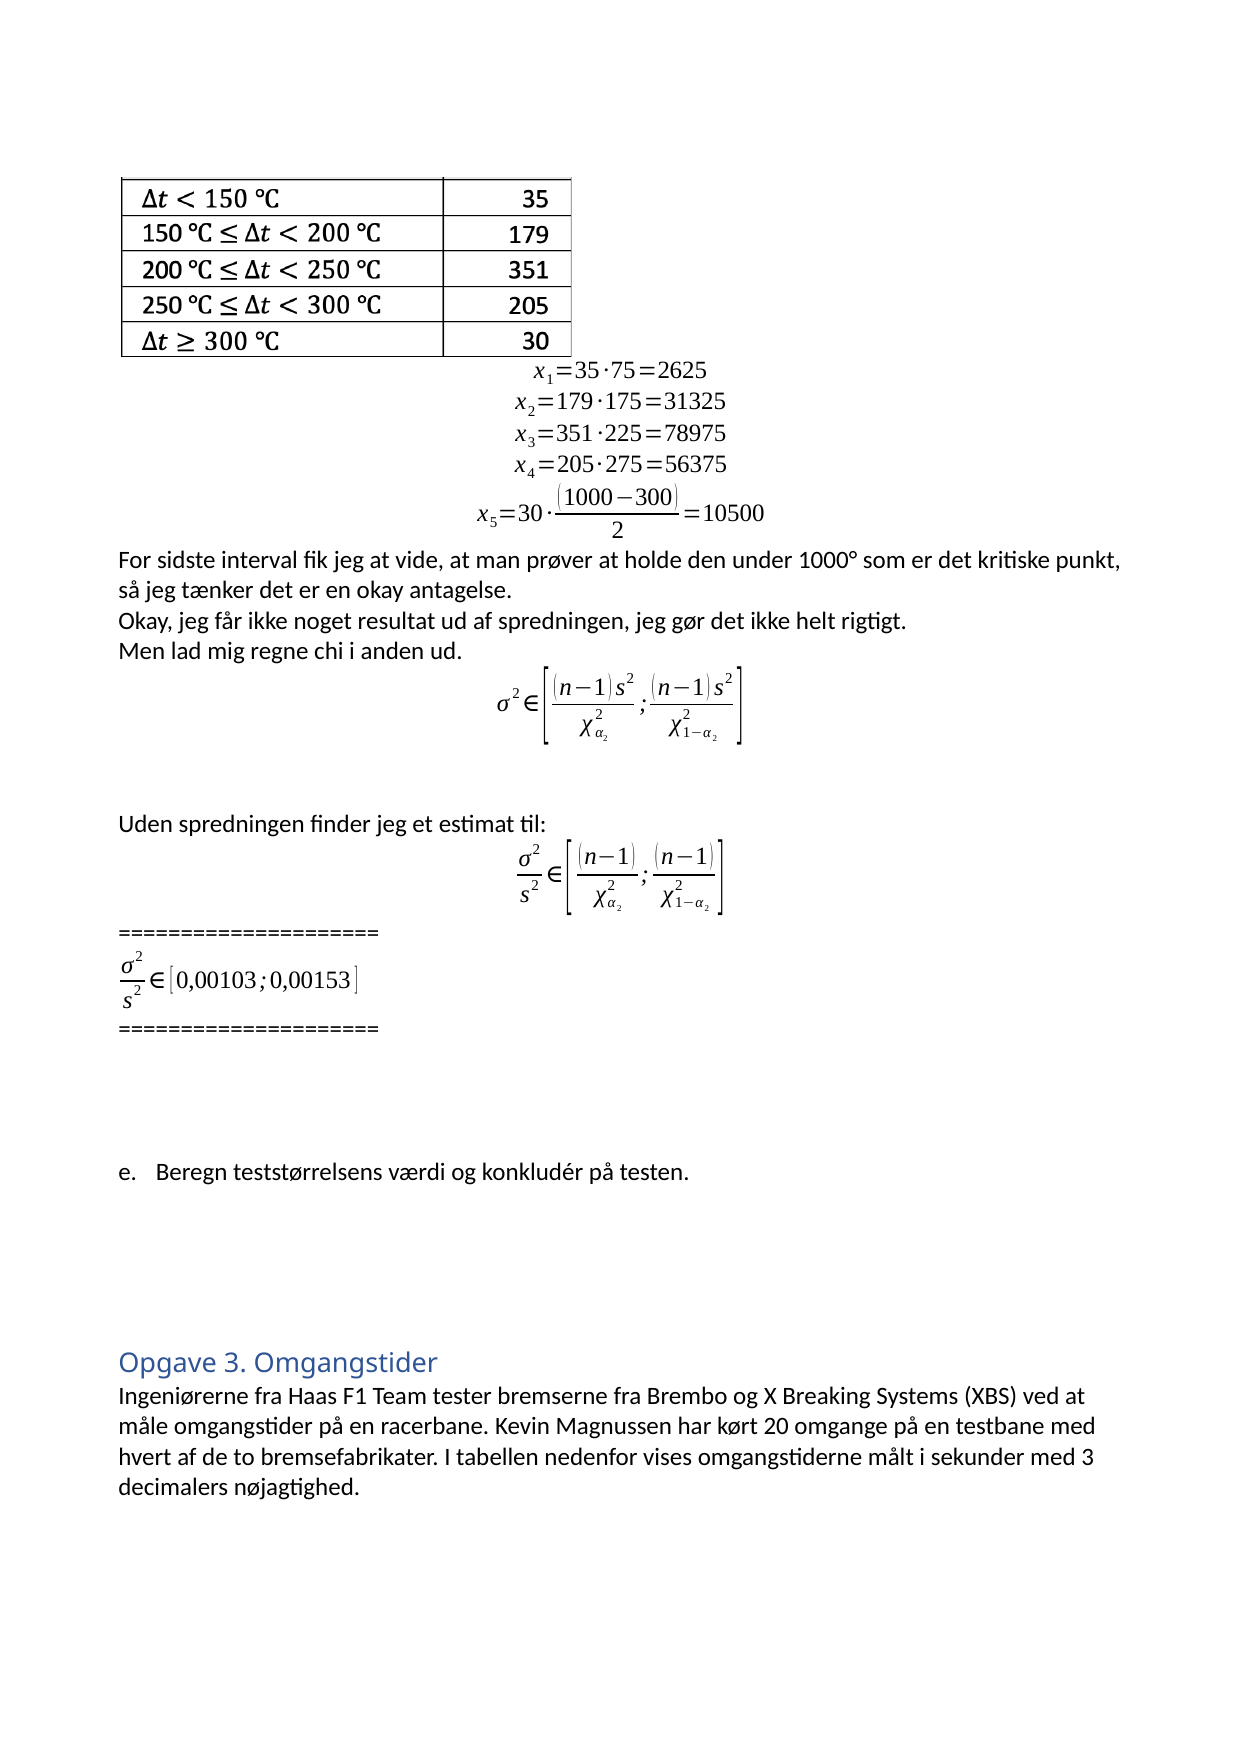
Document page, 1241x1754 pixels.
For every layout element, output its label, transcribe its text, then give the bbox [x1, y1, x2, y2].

text ===================== [118, 917, 1122, 947]
text Uden spredningen finder jeg et estimat til: [118, 808, 1122, 838]
text ===================== [118, 1013, 1122, 1044]
picture [118, 177, 572, 357]
text Ingeniørerne fra Haas F1 Team tester bremserne fra Brembo og X Breaking Systems (XBS) ved at måle omgangstider på en racerbane. Kevin Magnussen har kørt 20 omgange på en testbane med hvert af de to bremsefabrikater. I tabellen nedenfor vises omgangstiderne målt i sekunder med 3 decimalers nøjagtighed. [118, 1380, 1122, 1502]
text For sidste interval fik jeg at vide, at man prøver at holde den under 1000° som er det kritiske punkt, så jeg tænker det er en okay antagelse. [118, 544, 1122, 605]
text Okay, jeg får ikke noget resultat ud af spredningen, jeg gør det ikke helt rigtigt. [118, 605, 1122, 636]
text Men lad mig regne chi i anden ud. [118, 636, 1122, 666]
list Beregn teststørrelsens værdi og konkludér på testen. [118, 1156, 1122, 1186]
subtitle Opgave 3. Omgangstider [118, 1343, 1122, 1380]
